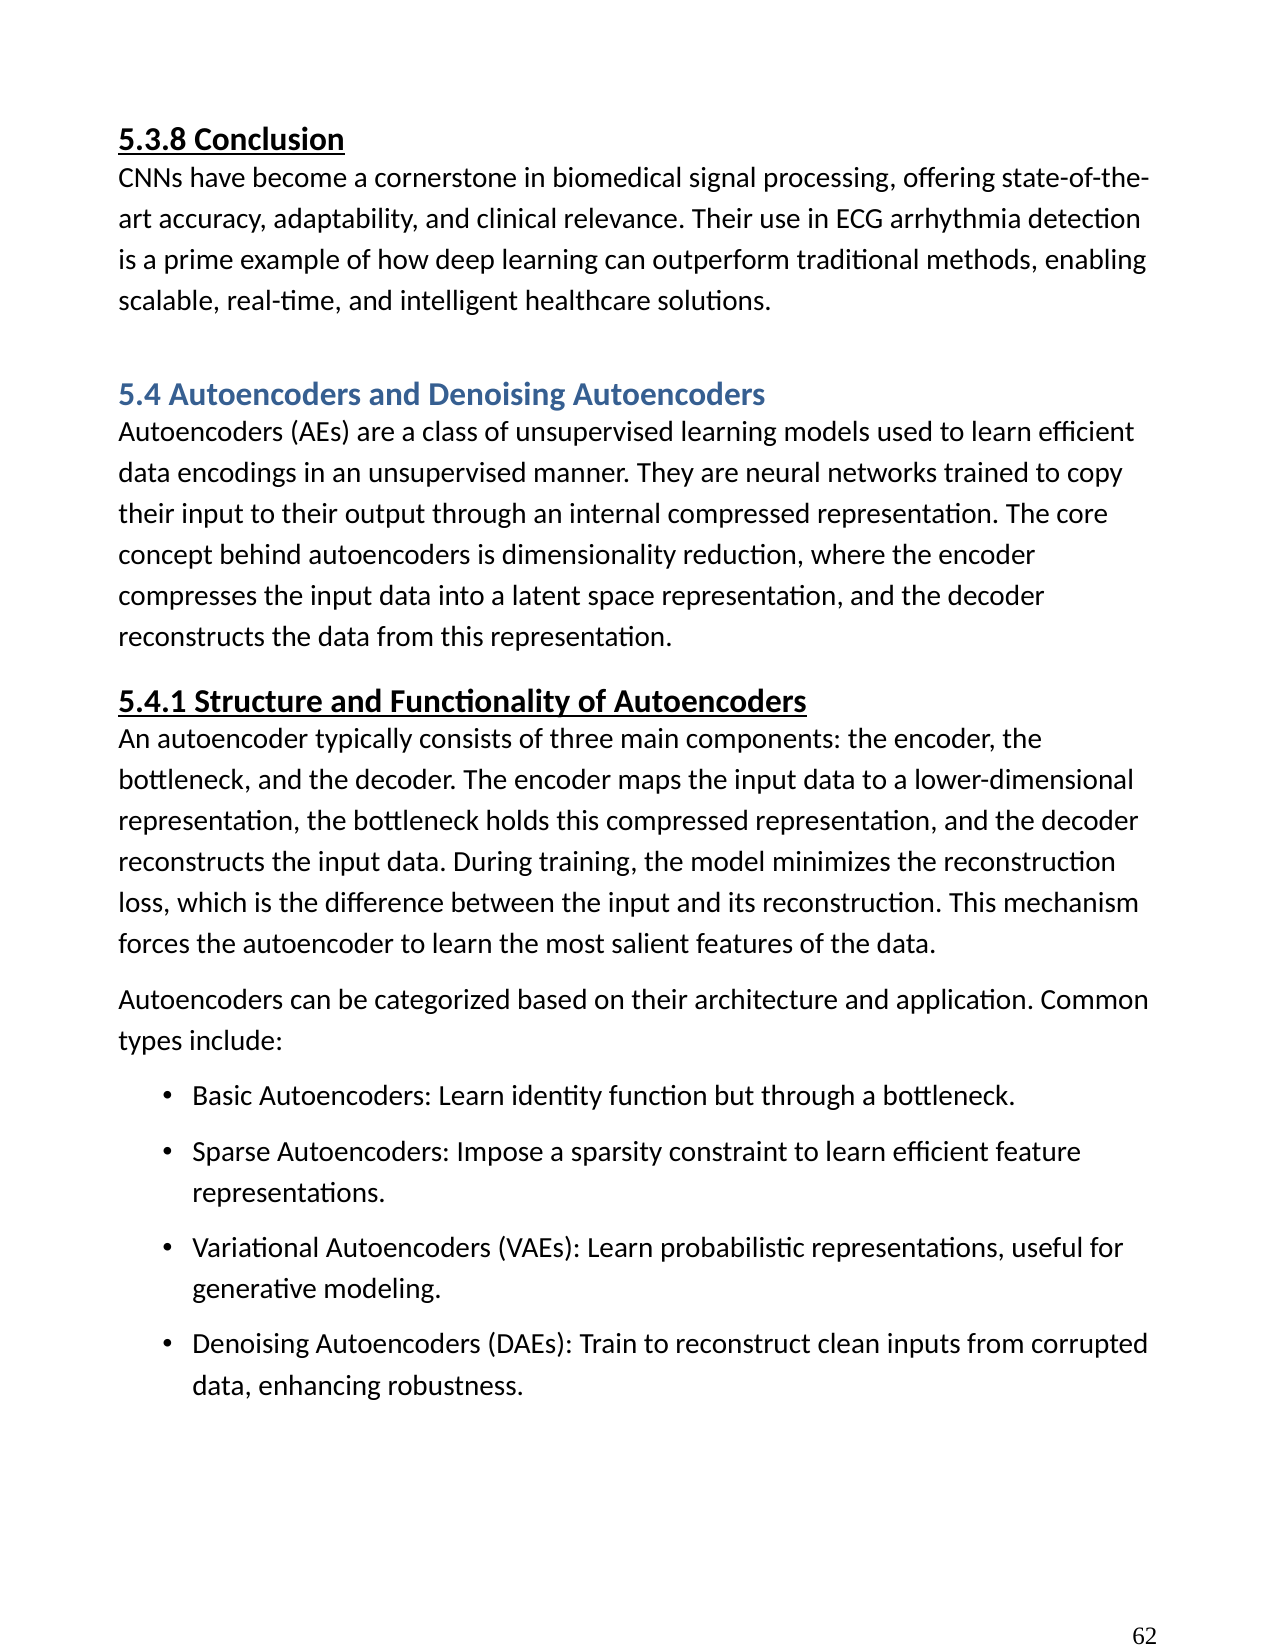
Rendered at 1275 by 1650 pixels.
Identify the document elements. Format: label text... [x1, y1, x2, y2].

subtitle 5.4 Autoencoders and Denoising Autoencoders [118, 373, 1157, 413]
list Basic Autoencoders: Learn identity function but through a bottleneck. [162, 1077, 1157, 1113]
subtitle 5.3.8 Conclusion [118, 118, 1157, 159]
list Variational Autoencoders (VAEs): Learn probabilistic representations, useful for generative modeling. [162, 1229, 1157, 1306]
text Autoencoders (AEs) are a class of unsupervised learning models used to learn efficient data encodings in an unsupervised manner. They are neural networks trained to copy their input to their output through an internal compressed representation. The core concept behind autoencoders is dimensionality reduction, where the encoder compresses the input data into a latent space representation, and the decoder reconstructs the data from this representation. [118, 413, 1157, 654]
list Denoising Autoencoders (DAEs): Train to reconstruct clean inputs from corrupted data, enhancing robustness. [162, 1326, 1157, 1402]
text CNNs have become a cornerstone in biomedical signal processing, offering state-of-the-art accuracy, adaptability, and clinical relevance. Their use in ECG arrhythmia detection is a prime example of how deep learning can outperform traditional methods, enabling scalable, real-time, and intelligent healthcare solutions. [118, 159, 1157, 317]
text An autoencoder typically consists of three main components: the encoder, the bottleneck, and the decoder. The encoder maps the input data to a lower-dimensional representation, the bottleneck holds this compressed representation, and the decoder reconstructs the input data. During training, the model minimizes the reconstruction loss, which is the difference between the input and its reconstruction. This mechanism forces the autoencoder to learn the most salient features of the data. [118, 721, 1157, 961]
list Sparse Autoencoders: Impose a sparsity constraint to learn efficient feature representations. [162, 1133, 1157, 1209]
text Autoencoders can be categorized based on their architecture and application. Common types include: [118, 981, 1157, 1057]
subtitle 5.4.1 Structure and Functionality of Autoencoders [118, 680, 1157, 721]
